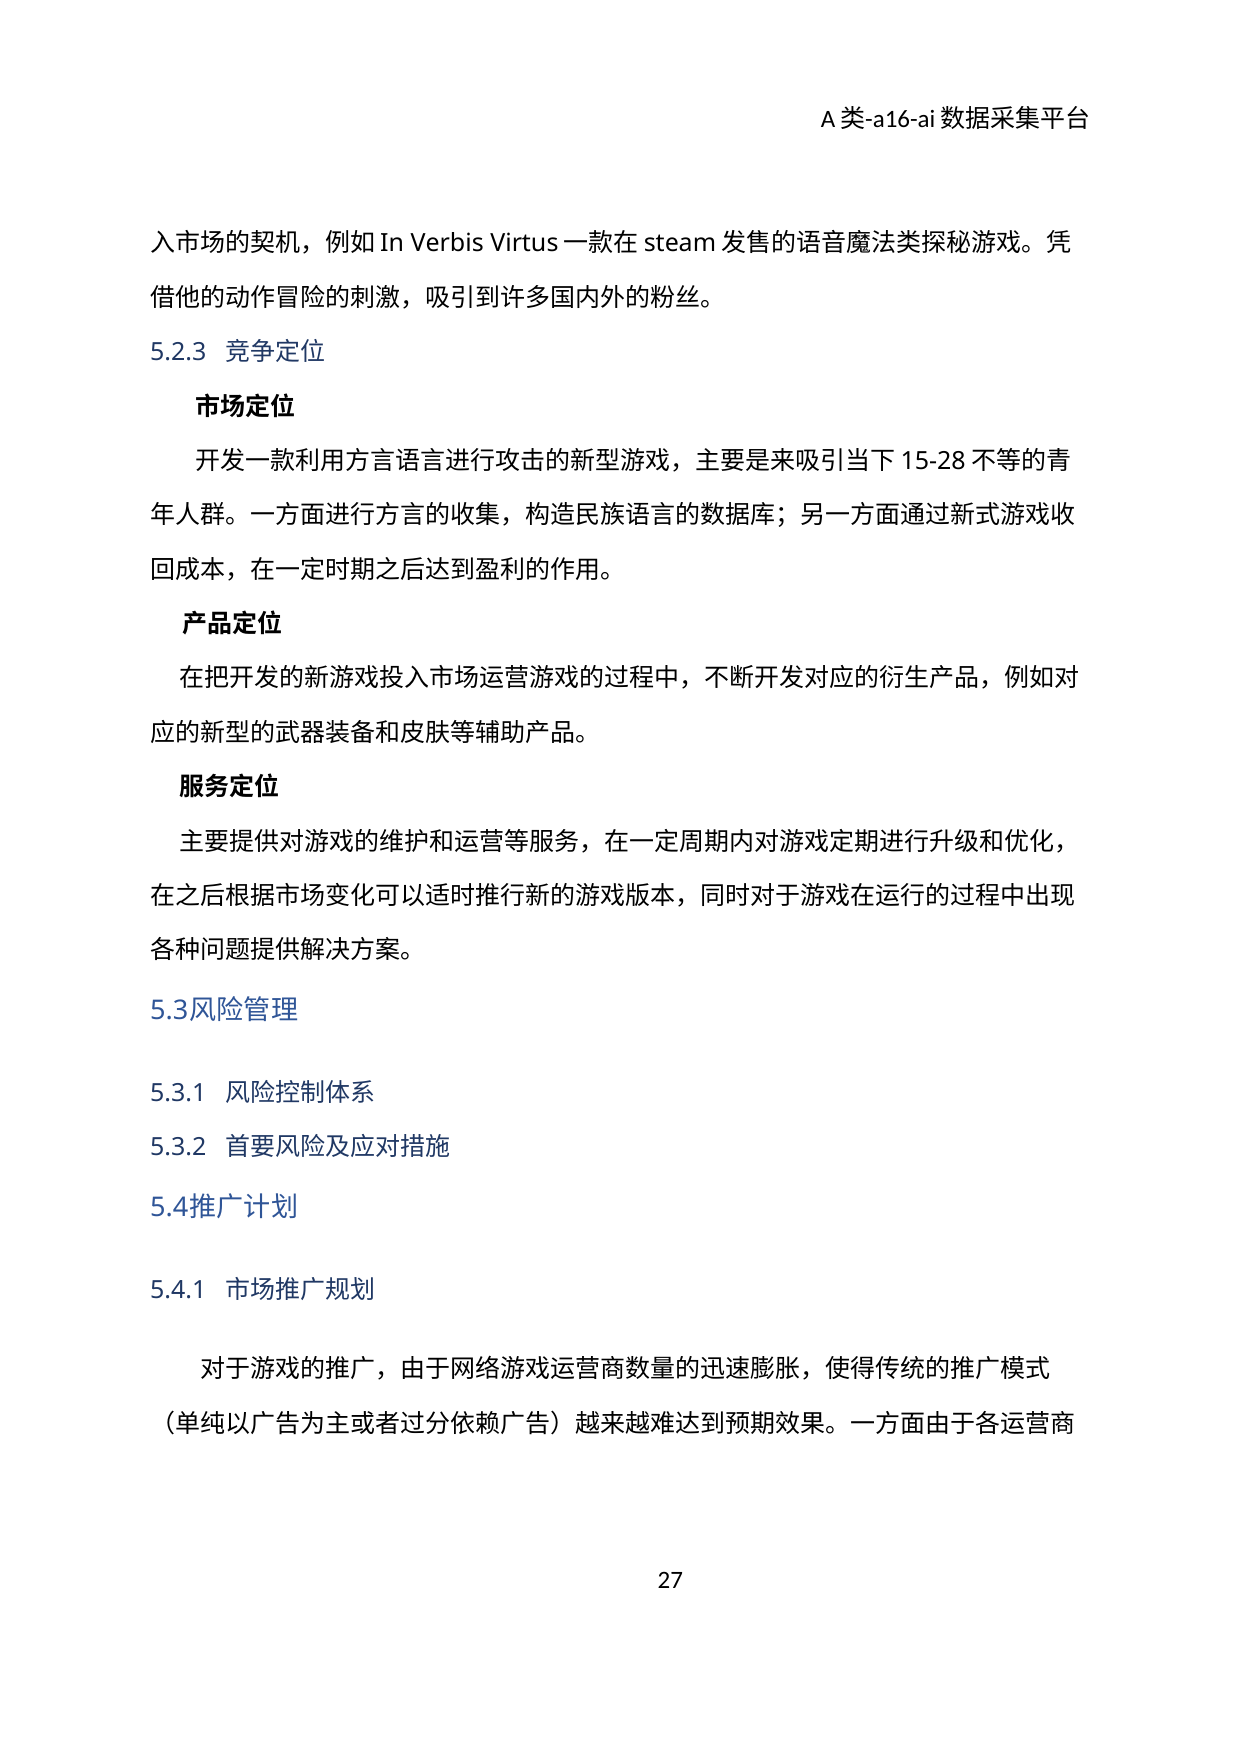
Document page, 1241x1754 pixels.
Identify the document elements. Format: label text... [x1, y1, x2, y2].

list 竞争定位 [150, 332, 1090, 368]
list 在把开发的新游戏投入市场运营游戏的过程中，不断开发对应的衍生产品，例如对应的新型的武器装备和皮肤等辅助产品。 [150, 658, 1090, 748]
list 市场推广规划 [150, 1269, 1090, 1306]
list 市场定位 [150, 386, 1090, 422]
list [150, 223, 1090, 313]
list 主要提供对游戏的维护和运营等服务，在一定周期内对游戏定期进行升级和优化，在之后根据市场变化可以适时推行新的游戏版本，同时对于游戏在运行的过程中出现各种问题提供解决方案。 [150, 821, 1090, 966]
list 首要风险及应对措施 [150, 1127, 1090, 1163]
list 风险控制体系 [150, 1072, 1090, 1109]
list 产品定位 [150, 603, 1090, 640]
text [150, 1349, 1090, 1439]
list 服务定位 [150, 767, 1090, 803]
subtitle 推广计划 [150, 1185, 1090, 1225]
subtitle 风险管理 [150, 988, 1090, 1028]
list 开发一款利用方言语言进行攻击的新型游戏，主要是来吸引当下15-28不等的青年人群。一方面进行方言的收集，构造民族语言的数据库；另一方面通过新式游戏收回成本，在一定时期之后达到盈利的作用。 [150, 440, 1090, 585]
